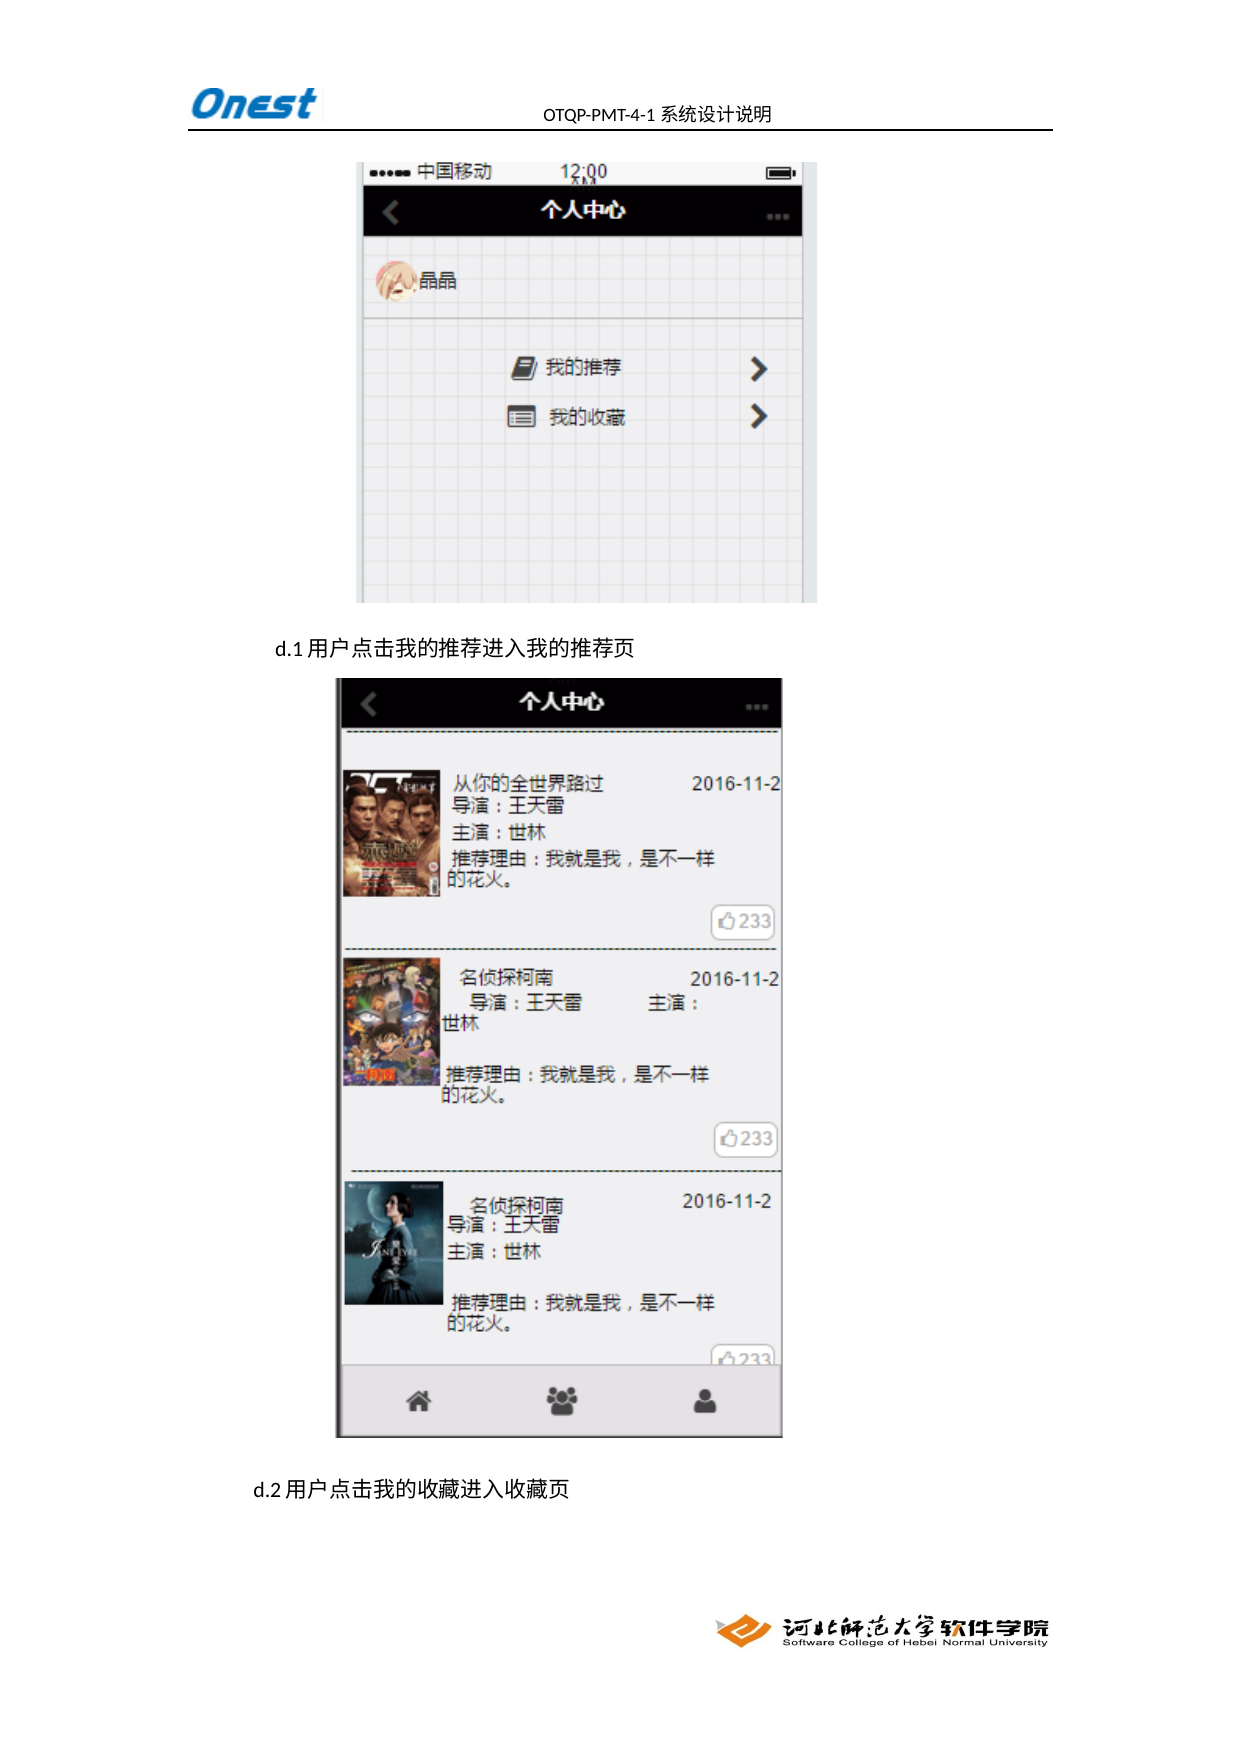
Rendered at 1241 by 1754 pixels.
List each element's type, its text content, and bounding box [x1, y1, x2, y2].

picture [710, 1611, 1053, 1651]
picture [356, 162, 818, 603]
picture [187, 88, 324, 122]
picture [334, 678, 783, 1438]
text d.1用户点击我的推荐进入我的推荐页 [187, 630, 1053, 663]
text d.2用户点击我的收藏进入收藏页 [187, 1472, 1053, 1504]
